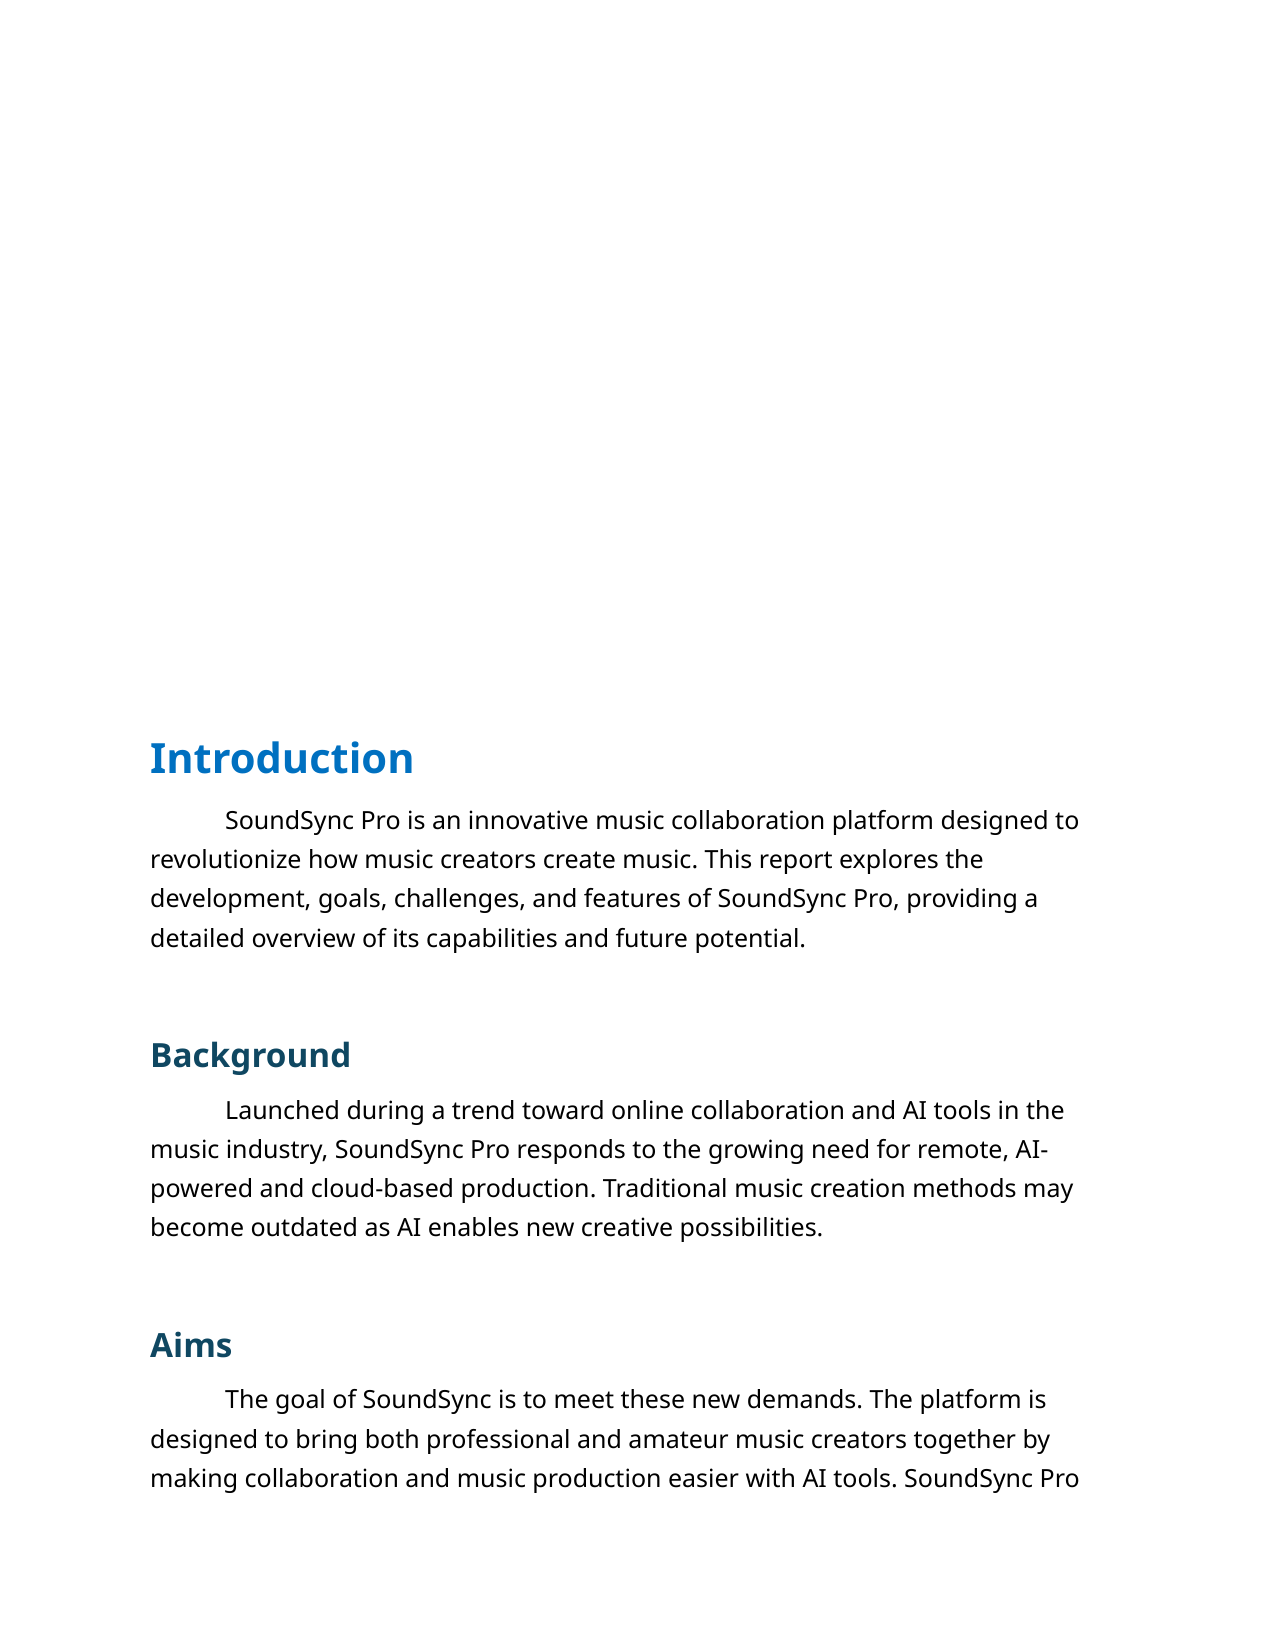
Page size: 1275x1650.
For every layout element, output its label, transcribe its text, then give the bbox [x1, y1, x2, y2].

subtitle Background [150, 1032, 1125, 1077]
subtitle Introduction [150, 729, 1125, 786]
text Launched during a trend toward online collaboration and AI tools in the music industry, SoundSync Pro responds to the growing need for remote, AI-powered and cloud-based production. Traditional music creation methods may become outdated as AI enables new creative possibilities. [150, 1092, 1125, 1244]
subtitle Aims [150, 1322, 1125, 1367]
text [150, 1382, 1125, 1494]
text SoundSync Pro is an innovative music collaboration platform designed to revolutionize how music creators create music. This report explores the development, goals, challenges, and features of SoundSync Pro, providing a detailed overview of its capabilities and future potential. [150, 803, 1125, 954]
